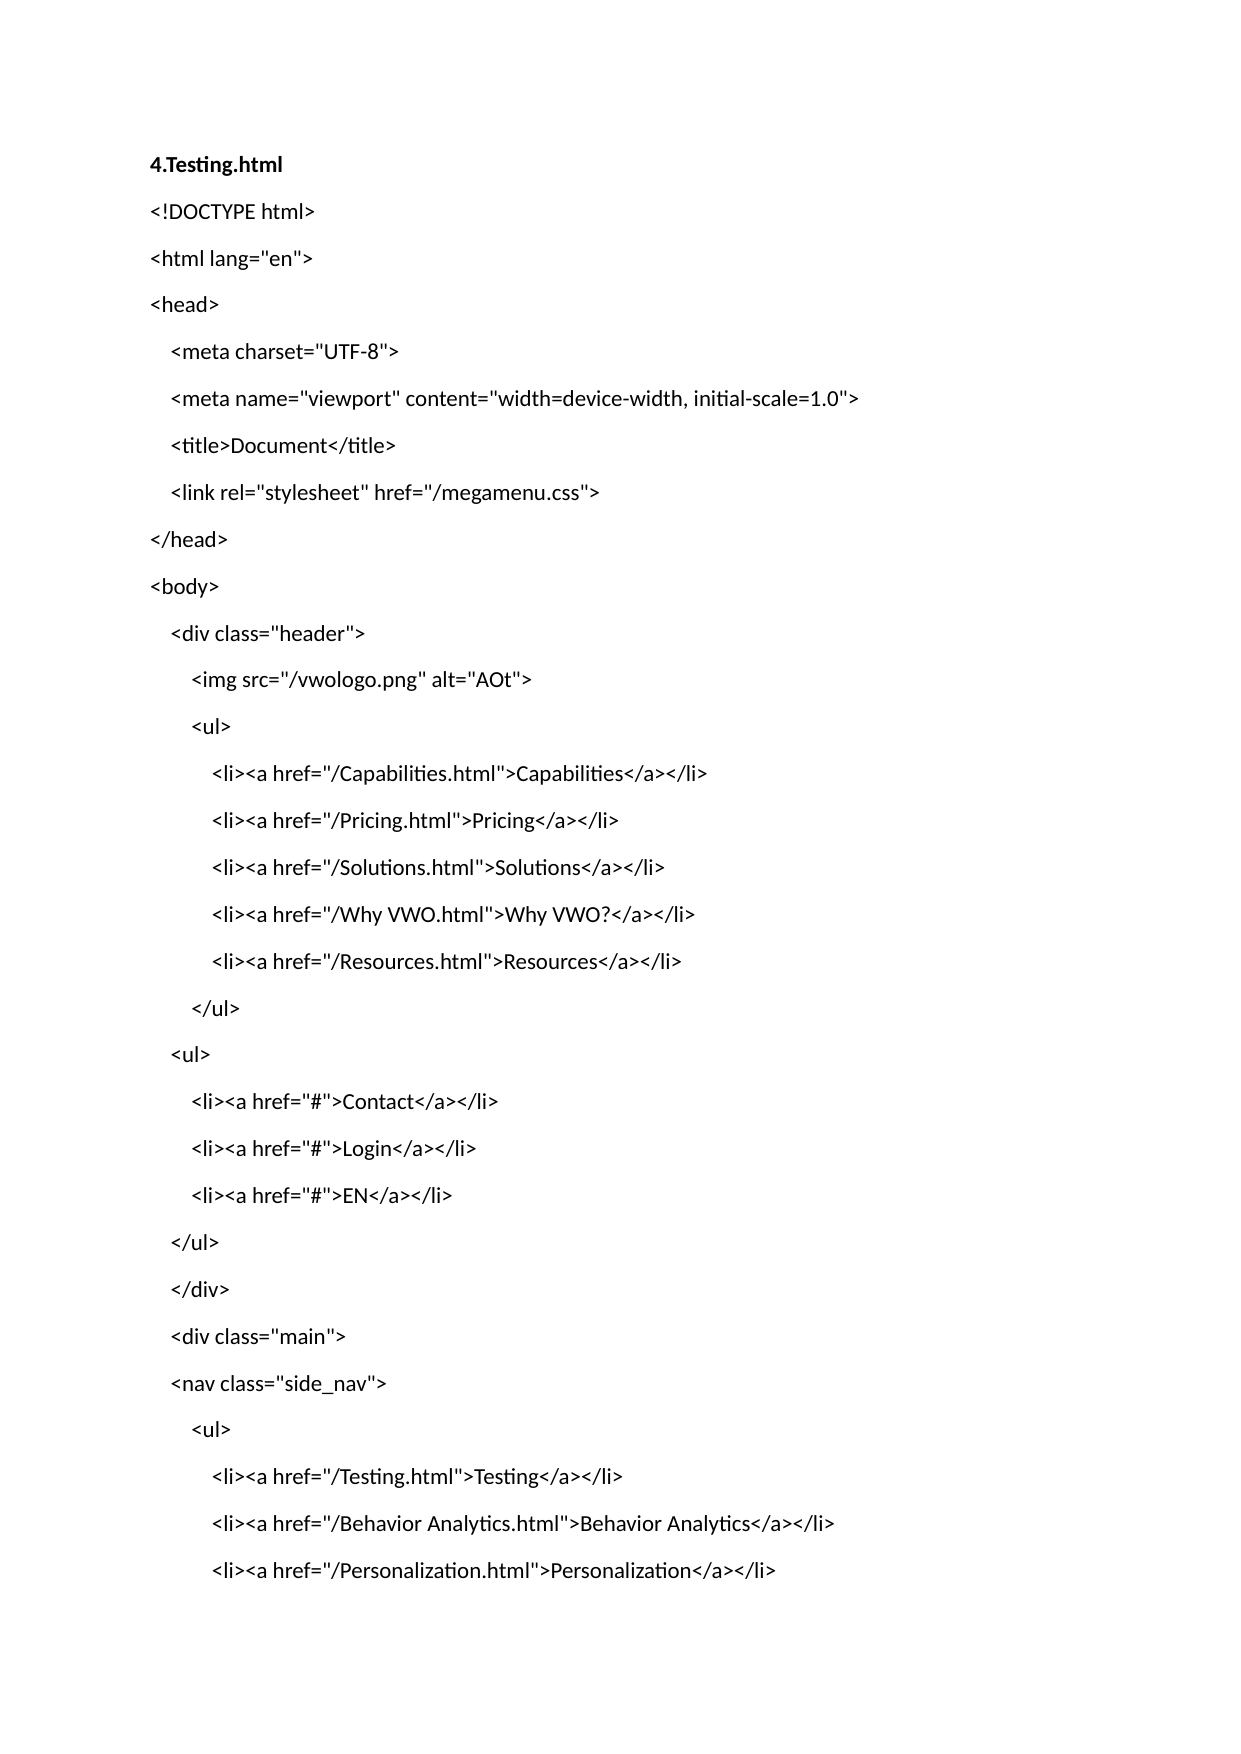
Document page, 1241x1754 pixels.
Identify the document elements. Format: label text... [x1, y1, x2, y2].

text </head> [150, 525, 1090, 553]
text <ul> [150, 712, 1090, 741]
text </ul> [150, 994, 1090, 1022]
text <li><a href="/Capabilities.html">Capabilities</a></li> [150, 759, 1090, 787]
text <li><a href="/Behavior Analytics.html">Behavior Analytics</a></li> [150, 1509, 1090, 1537]
text <body> [150, 572, 1090, 600]
text <title>Document</title> [150, 431, 1090, 459]
text <li><a href="#">Contact</a></li> [150, 1087, 1090, 1116]
text <html lang="en"> [150, 244, 1090, 272]
text <li><a href="/Why VWO.html">Why VWO?</a></li> [150, 900, 1090, 928]
text <ul> [150, 1416, 1090, 1444]
text <li><a href="/Testing.html">Testing</a></li> [150, 1462, 1090, 1491]
text <img src="/vwologo.png" alt="AOt"> [150, 666, 1090, 694]
text <li><a href="/Personalization.html">Personalization</a></li> [150, 1556, 1090, 1584]
text <li><a href="#">EN</a></li> [150, 1181, 1090, 1209]
text <li><a href="/Pricing.html">Pricing</a></li> [150, 806, 1090, 834]
text </div> [150, 1275, 1090, 1303]
text <li><a href="/Resources.html">Resources</a></li> [150, 947, 1090, 975]
text <meta name="viewport" content="width=device-width, initial-scale=1.0"> [150, 384, 1090, 412]
text <div class="main"> [150, 1322, 1090, 1350]
text <li><a href="#">Login</a></li> [150, 1134, 1090, 1162]
text <head> [150, 291, 1090, 319]
text <div class="header"> [150, 619, 1090, 647]
text <meta charset="UTF-8"> [150, 337, 1090, 366]
text <ul> [150, 1041, 1090, 1069]
text 4.Testing.html [150, 150, 1090, 178]
text </ul> [150, 1228, 1090, 1256]
text <link rel="stylesheet" href="/megamenu.css"> [150, 478, 1090, 506]
text <nav class="side_nav"> [150, 1369, 1090, 1397]
text <!DOCTYPE html> [150, 197, 1090, 225]
text <li><a href="/Solutions.html">Solutions</a></li> [150, 853, 1090, 881]
